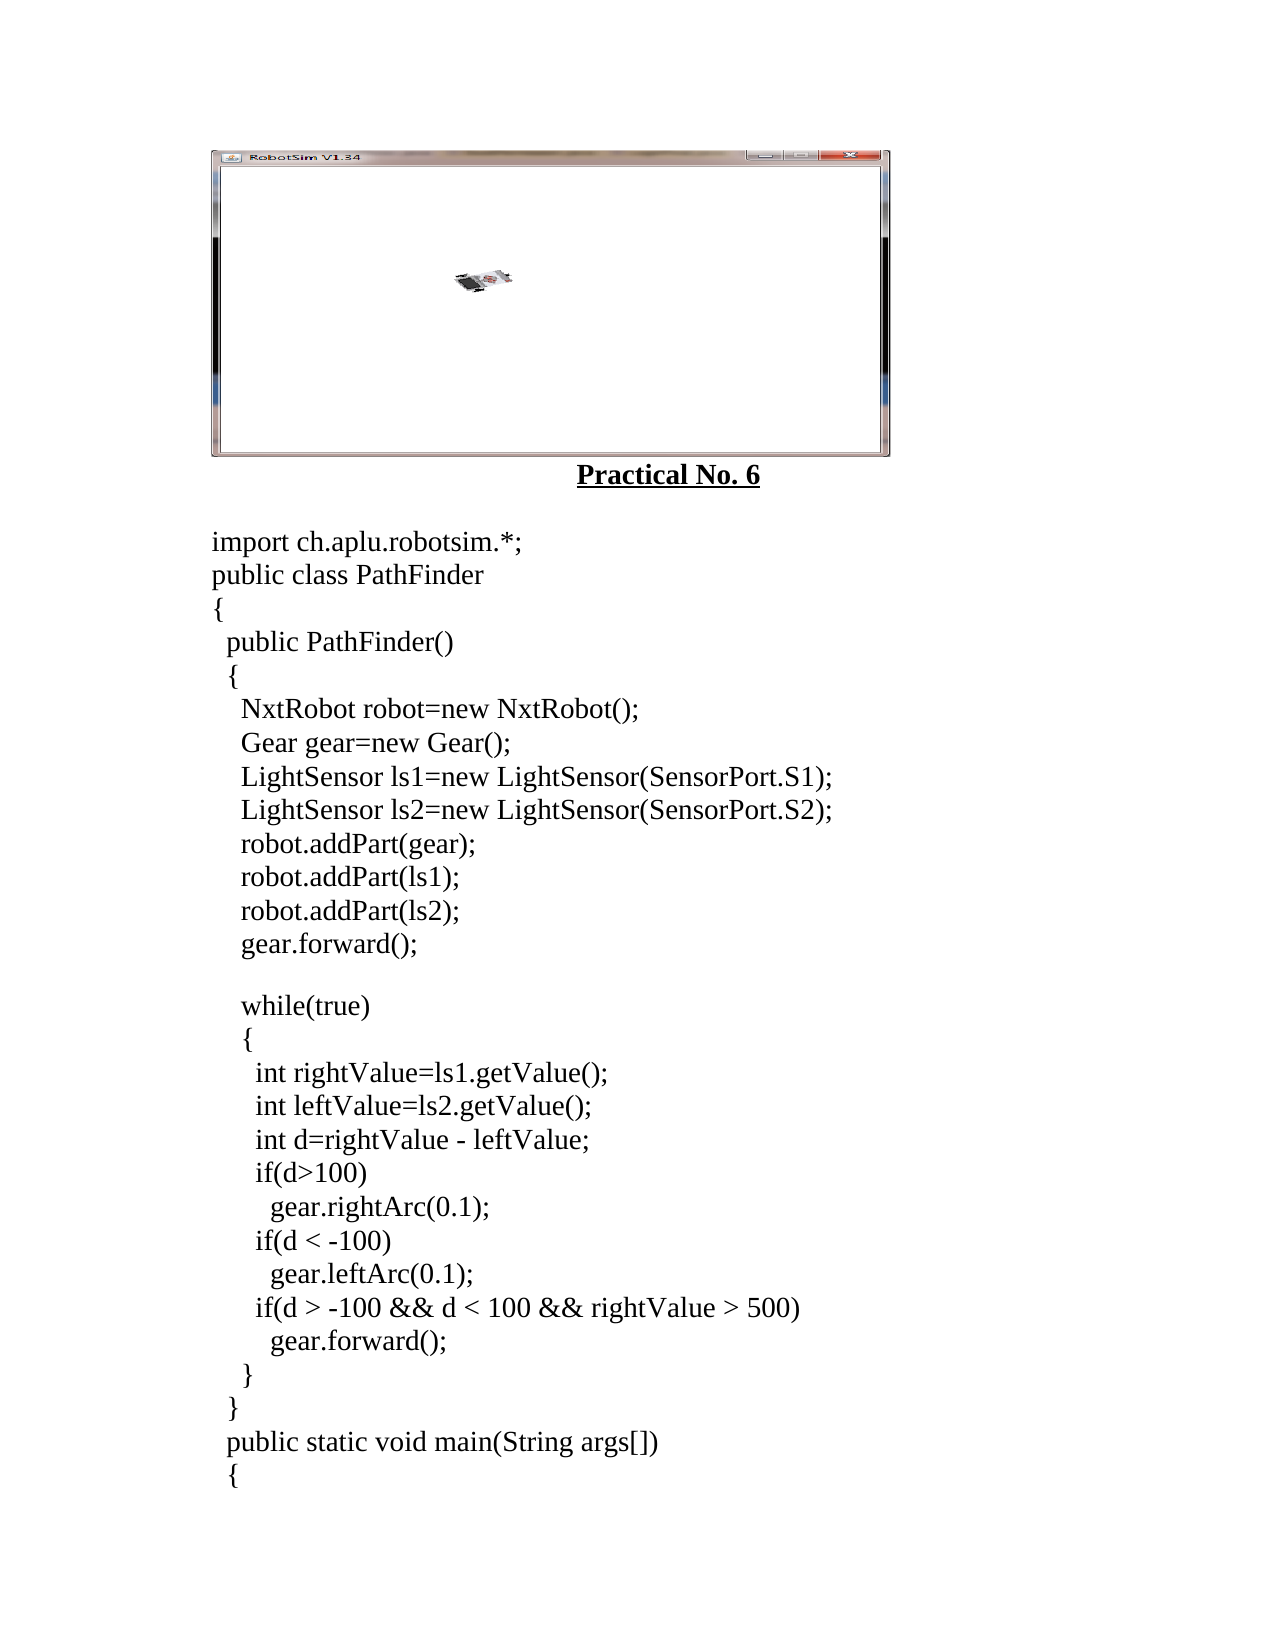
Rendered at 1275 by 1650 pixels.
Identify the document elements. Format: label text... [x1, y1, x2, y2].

text public class PathFinder [211, 557, 1125, 591]
text robot.addPart(ls2); [211, 893, 1125, 926]
text int d=rightValue - leftValue; [211, 1122, 1125, 1156]
text Practical No. 6 [211, 457, 1125, 490]
text LightSensor ls2=new LightSensor(SensorPort.S2); [211, 792, 1125, 826]
text } [211, 1390, 1125, 1424]
text { [211, 658, 1125, 692]
text import ch.aplu.robotsim.*; [211, 524, 1125, 557]
text gear.forward(); [211, 1323, 1125, 1357]
text if(d>100) [211, 1156, 1125, 1189]
text } [211, 1357, 1125, 1390]
text int leftValue=ls2.getValue(); [211, 1088, 1125, 1122]
text { [211, 1457, 1125, 1491]
text gear.rightArc(0.1); [211, 1189, 1125, 1223]
picture [211, 150, 891, 457]
text public static void main(String args[]) [211, 1424, 1125, 1457]
text int rightValue=ls1.getValue(); [211, 1055, 1125, 1088]
text LightSensor ls1=new LightSensor(SensorPort.S1); [211, 759, 1125, 792]
text while(true) [211, 988, 1125, 1021]
text if(d < -100) [211, 1223, 1125, 1256]
text public PathFinder() [211, 624, 1125, 658]
text Gear gear=new Gear(); [211, 725, 1125, 759]
text if(d > -100 && d < 100 && rightValue > 500) [211, 1290, 1125, 1323]
text NxtRobot robot=new NxtRobot(); [211, 692, 1125, 725]
text robot.addPart(gear); [211, 826, 1125, 859]
text gear.leftArc(0.1); [211, 1256, 1125, 1290]
text { [211, 1021, 1125, 1055]
text robot.addPart(ls1); [211, 859, 1125, 893]
text gear.forward(); [211, 926, 1125, 960]
text { [211, 591, 1125, 624]
